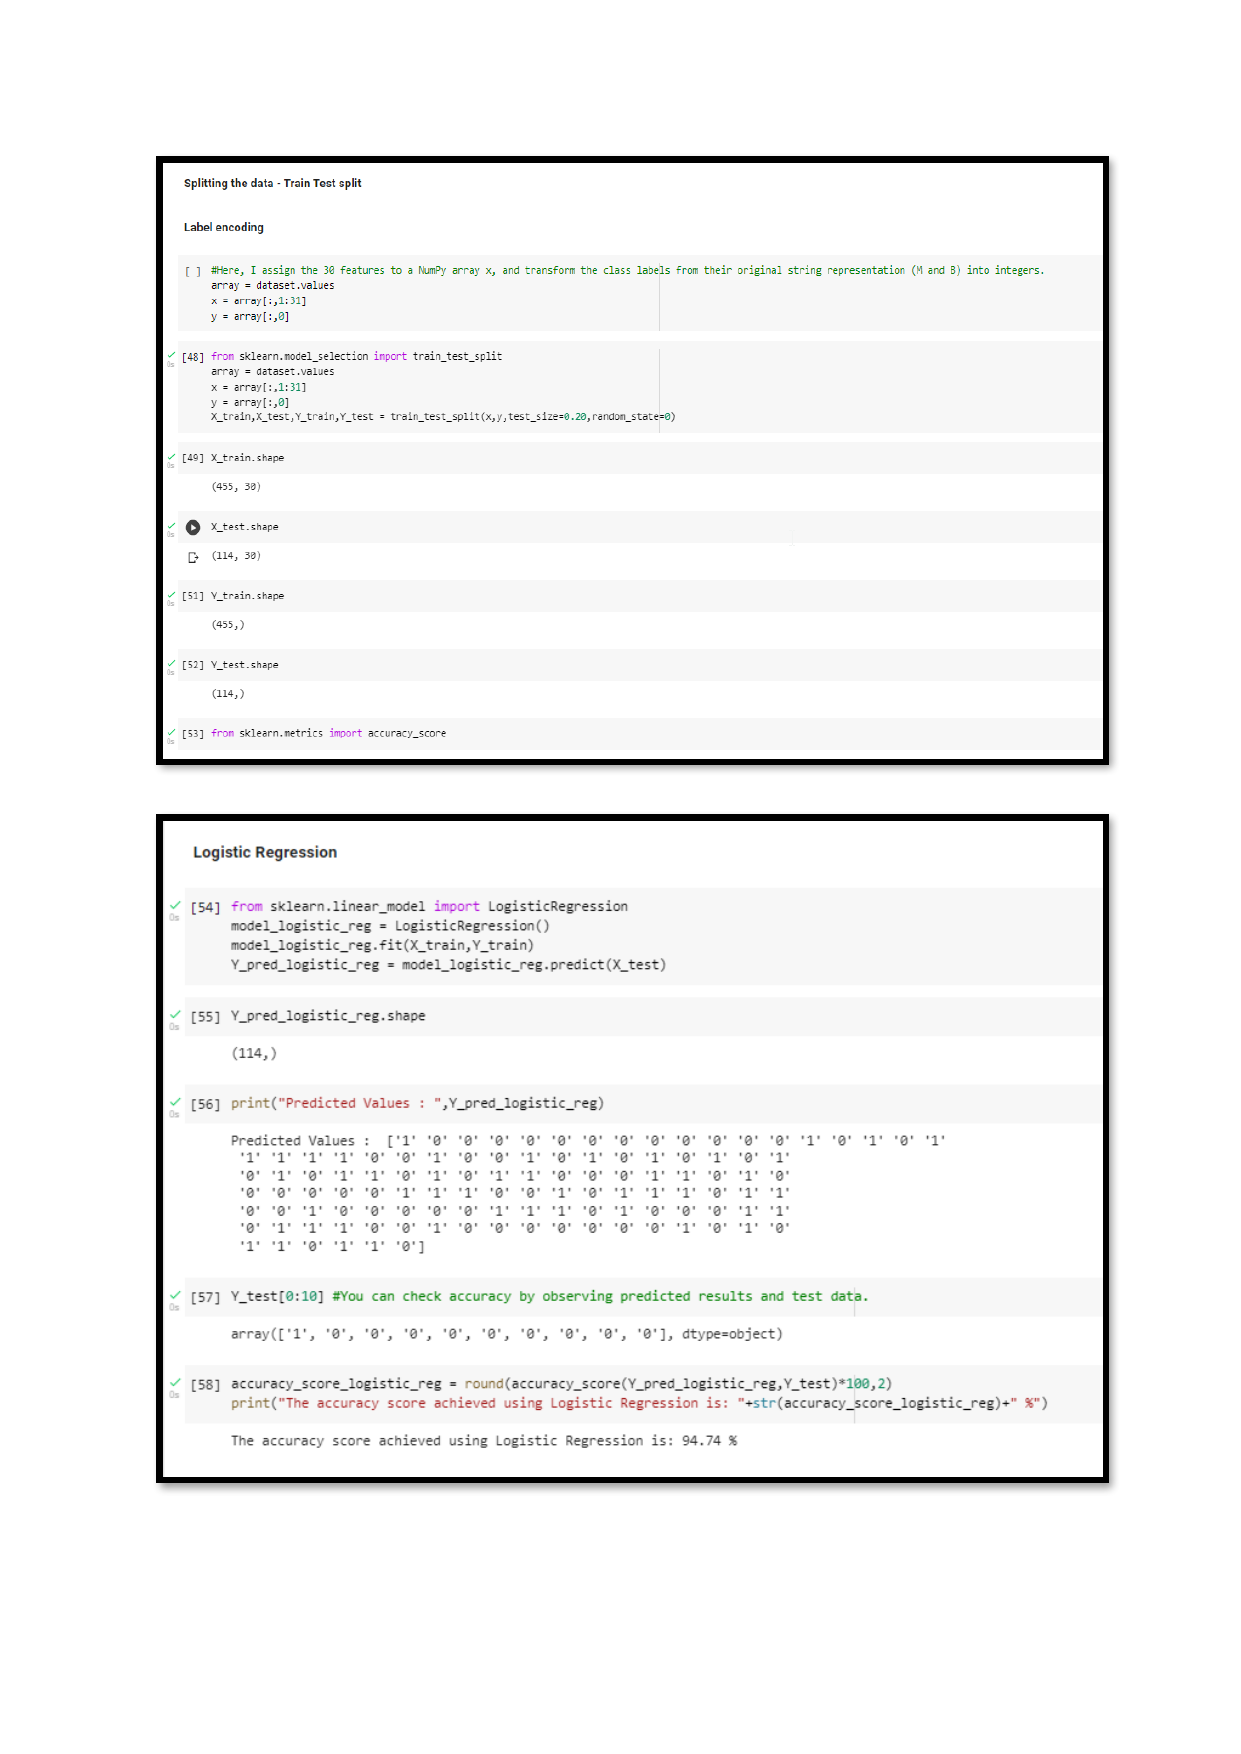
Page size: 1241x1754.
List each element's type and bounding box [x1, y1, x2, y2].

picture [163, 163, 1103, 759]
picture [163, 821, 1103, 1477]
